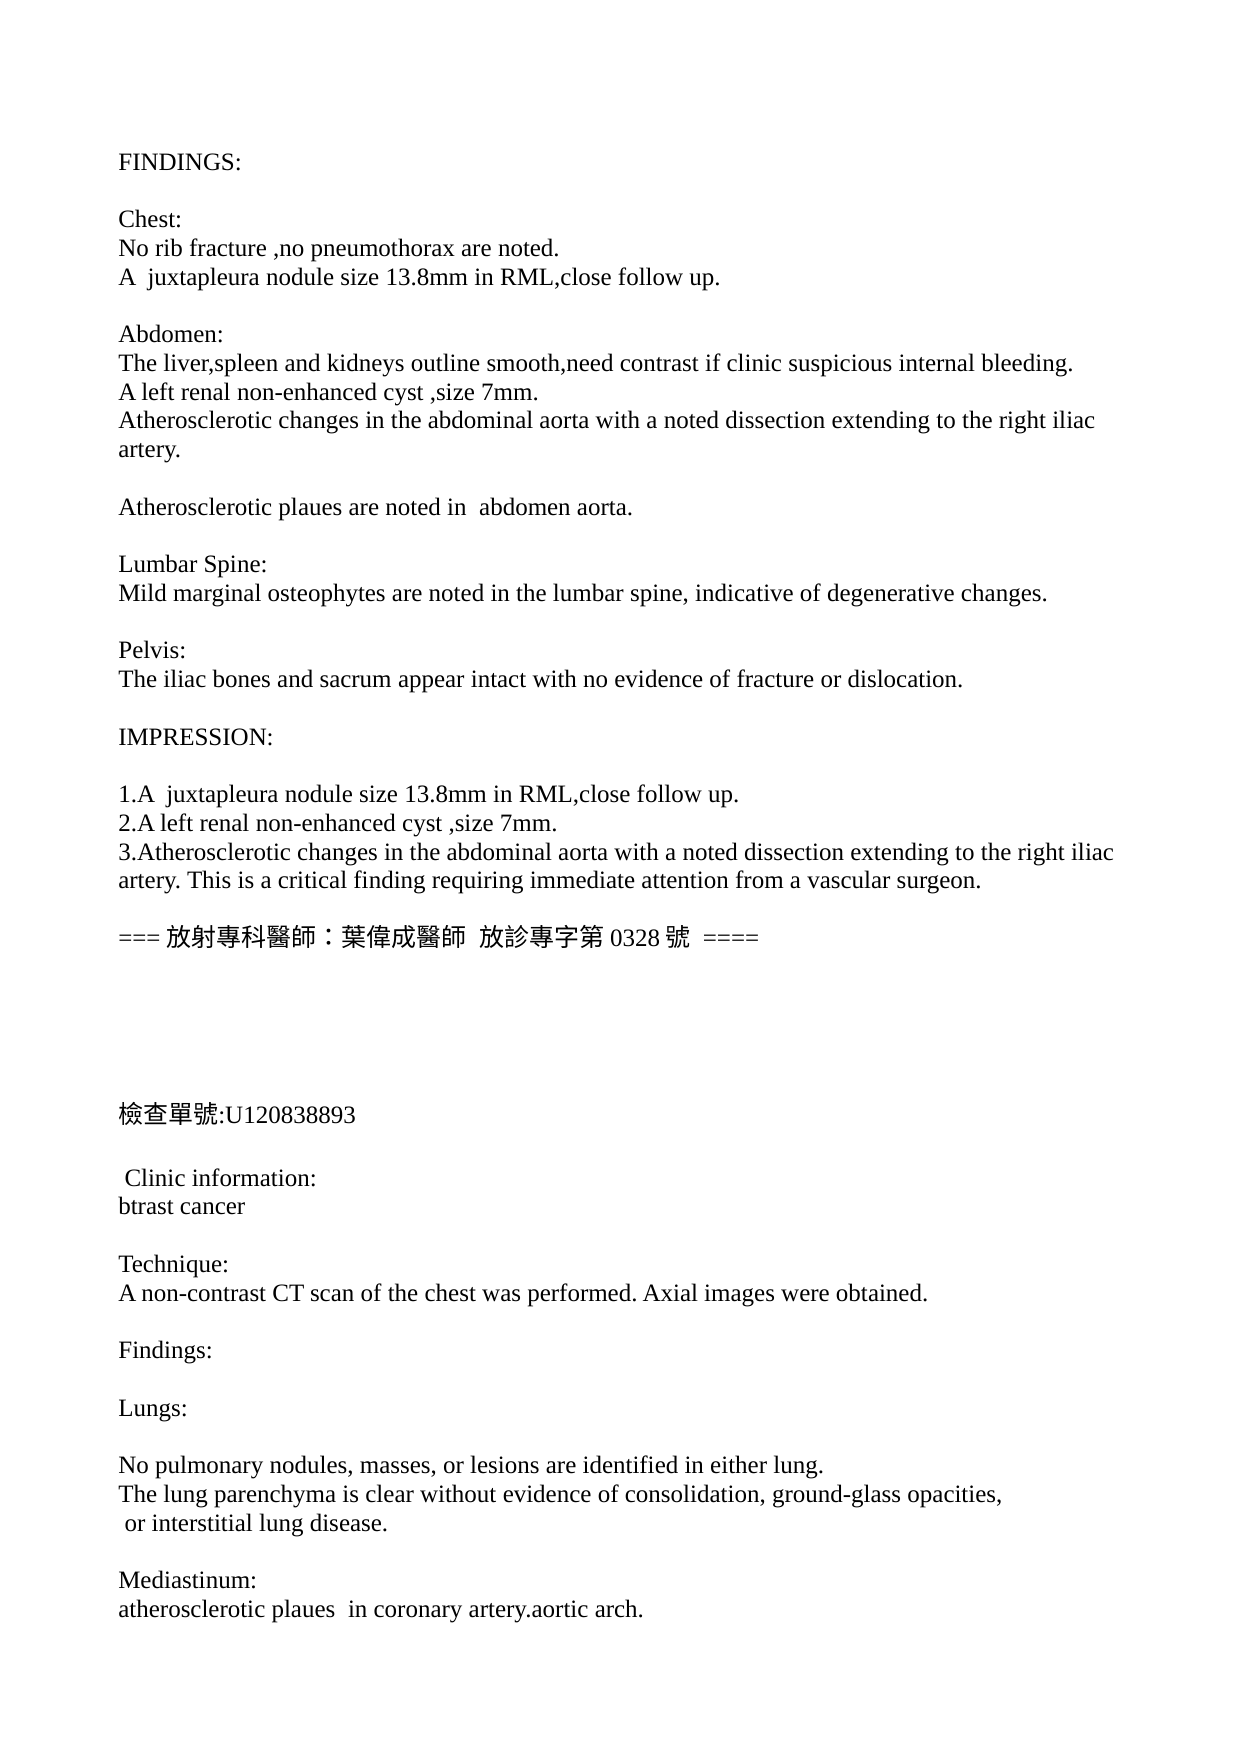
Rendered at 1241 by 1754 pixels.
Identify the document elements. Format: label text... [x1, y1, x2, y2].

text The liver,spleen and kidneys outline smooth,need contrast if clinic suspicious internal bleeding. [118, 348, 1122, 377]
text FINDINGS: [118, 147, 1122, 176]
text or interstitial lung disease. [118, 1508, 1122, 1536]
text 2.A left renal non-enhanced cyst ,size 7mm. [118, 808, 1122, 837]
text A juxtapleura nodule size 13.8mm in RML,close follow up. [118, 262, 1122, 291]
text A non-contrast CT scan of the chest was performed. Axial images were obtained. [118, 1278, 1122, 1306]
text No pulmonary nodules, masses, or lesions are identified in either lung. [118, 1450, 1122, 1479]
text 檢查單號:U120838893 [118, 1100, 1122, 1134]
text Atherosclerotic plaues are noted in abdomen aorta. [118, 492, 1122, 521]
text Chest: [118, 204, 1122, 233]
text atherosclerotic plaues in coronary artery.aortic arch. [118, 1594, 1122, 1623]
text Mediastinum: [118, 1565, 1122, 1594]
text Technique: [118, 1249, 1122, 1278]
text The lung parenchyma is clear without evidence of consolidation, ground-glass opacities, [118, 1479, 1122, 1508]
text Mild marginal osteophytes are noted in the lumbar spine, indicative of degenerative changes. [118, 578, 1122, 607]
text 1.A juxtapleura nodule size 13.8mm in RML,close follow up. [118, 779, 1122, 808]
text === 放射專科醫師：葉偉成醫師 放診專字第0328號 ==== [118, 923, 1122, 957]
text Lungs: [118, 1393, 1122, 1421]
text Findings: [118, 1335, 1122, 1364]
text Pelvis: [118, 636, 1122, 664]
text No rib fracture ,no pneumothorax are noted. [118, 233, 1122, 262]
text A left renal non-enhanced cyst ,size 7mm. [118, 377, 1122, 406]
text The iliac bones and sacrum appear intact with no evidence of fracture or dislocation. [118, 664, 1122, 693]
text Atherosclerotic changes in the abdominal aorta with a noted dissection extending to the right iliac artery. [118, 406, 1122, 463]
text IMPRESSION: [118, 722, 1122, 751]
text Abdomen: [118, 319, 1122, 348]
text btrast cancer [118, 1191, 1122, 1220]
text 3.Atherosclerotic changes in the abdominal aorta with a noted dissection extending to the right iliac artery. This is a critical finding requiring immediate attention from a vascular surgeon. [118, 837, 1122, 894]
text Lumbar Spine: [118, 549, 1122, 578]
text Clinic information: [118, 1163, 1122, 1191]
